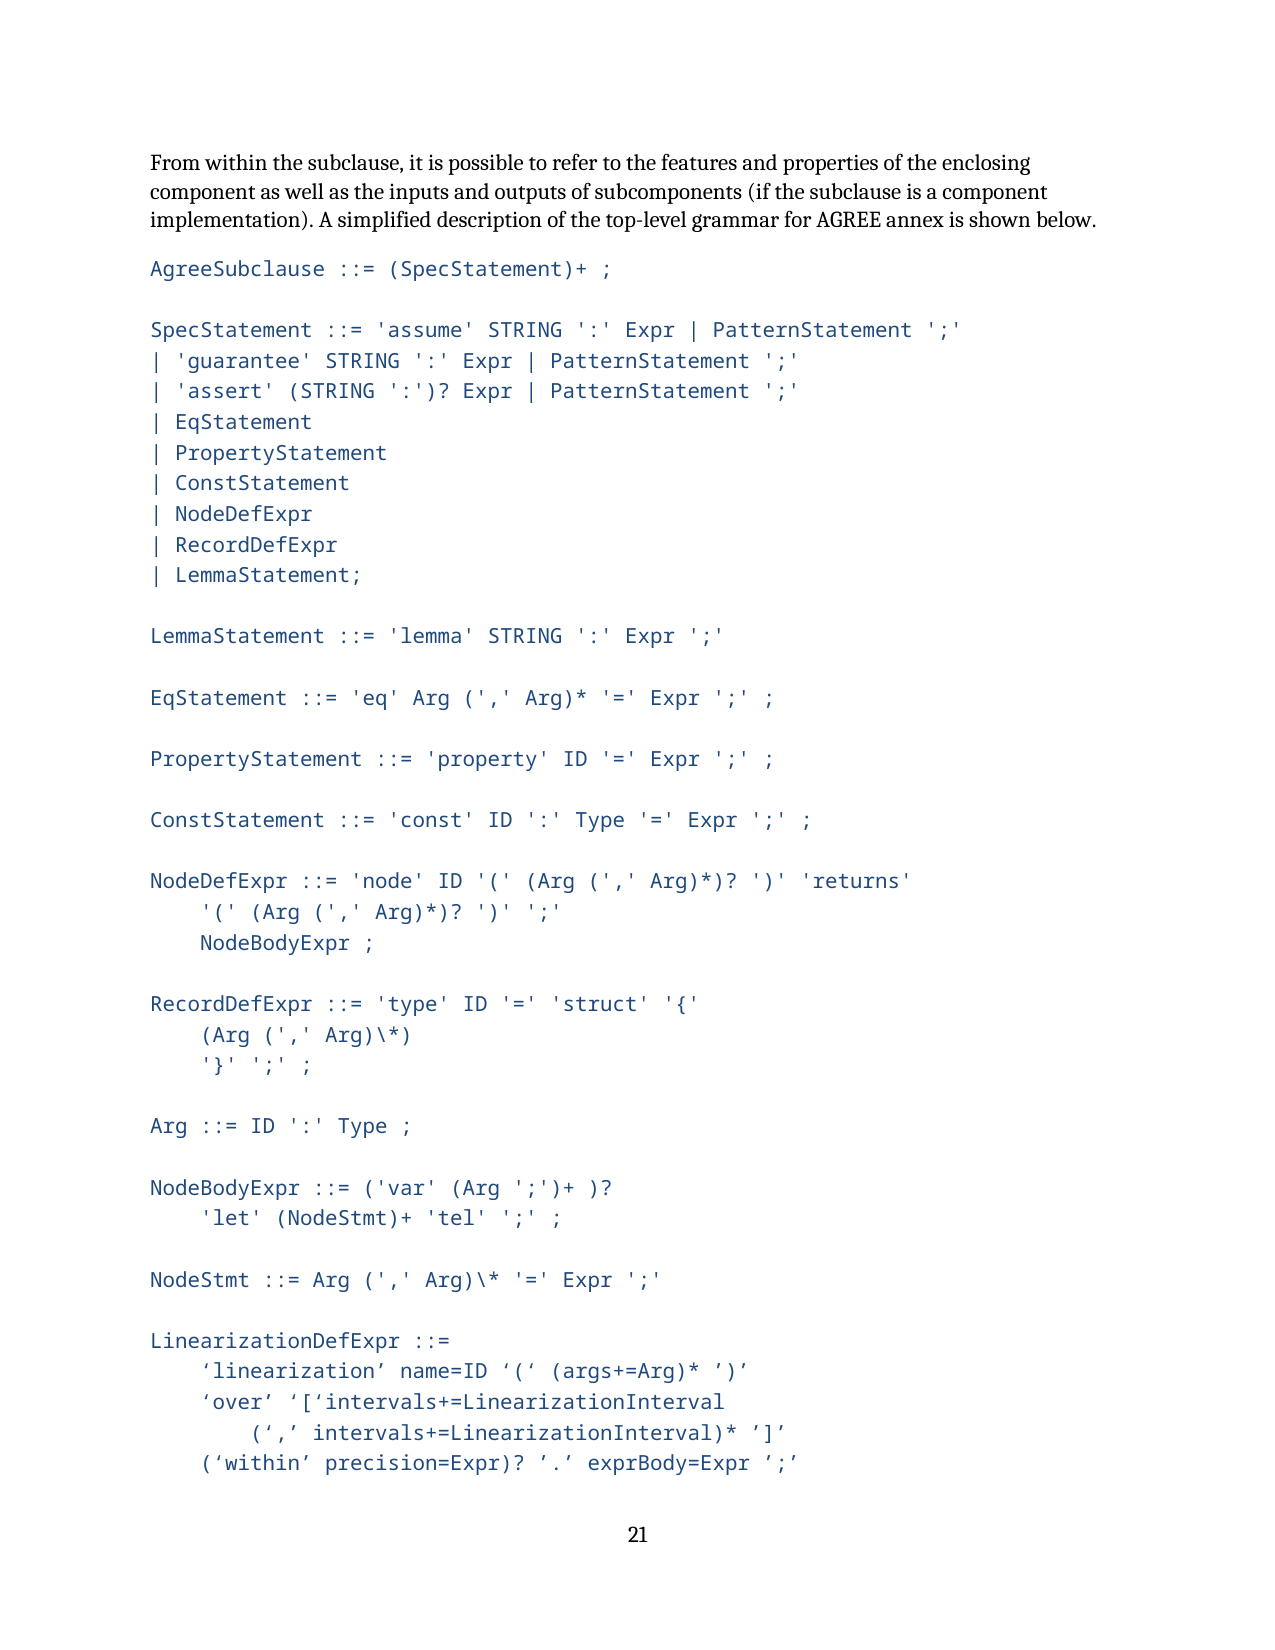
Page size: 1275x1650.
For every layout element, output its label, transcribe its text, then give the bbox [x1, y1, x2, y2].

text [150, 254, 1125, 1477]
